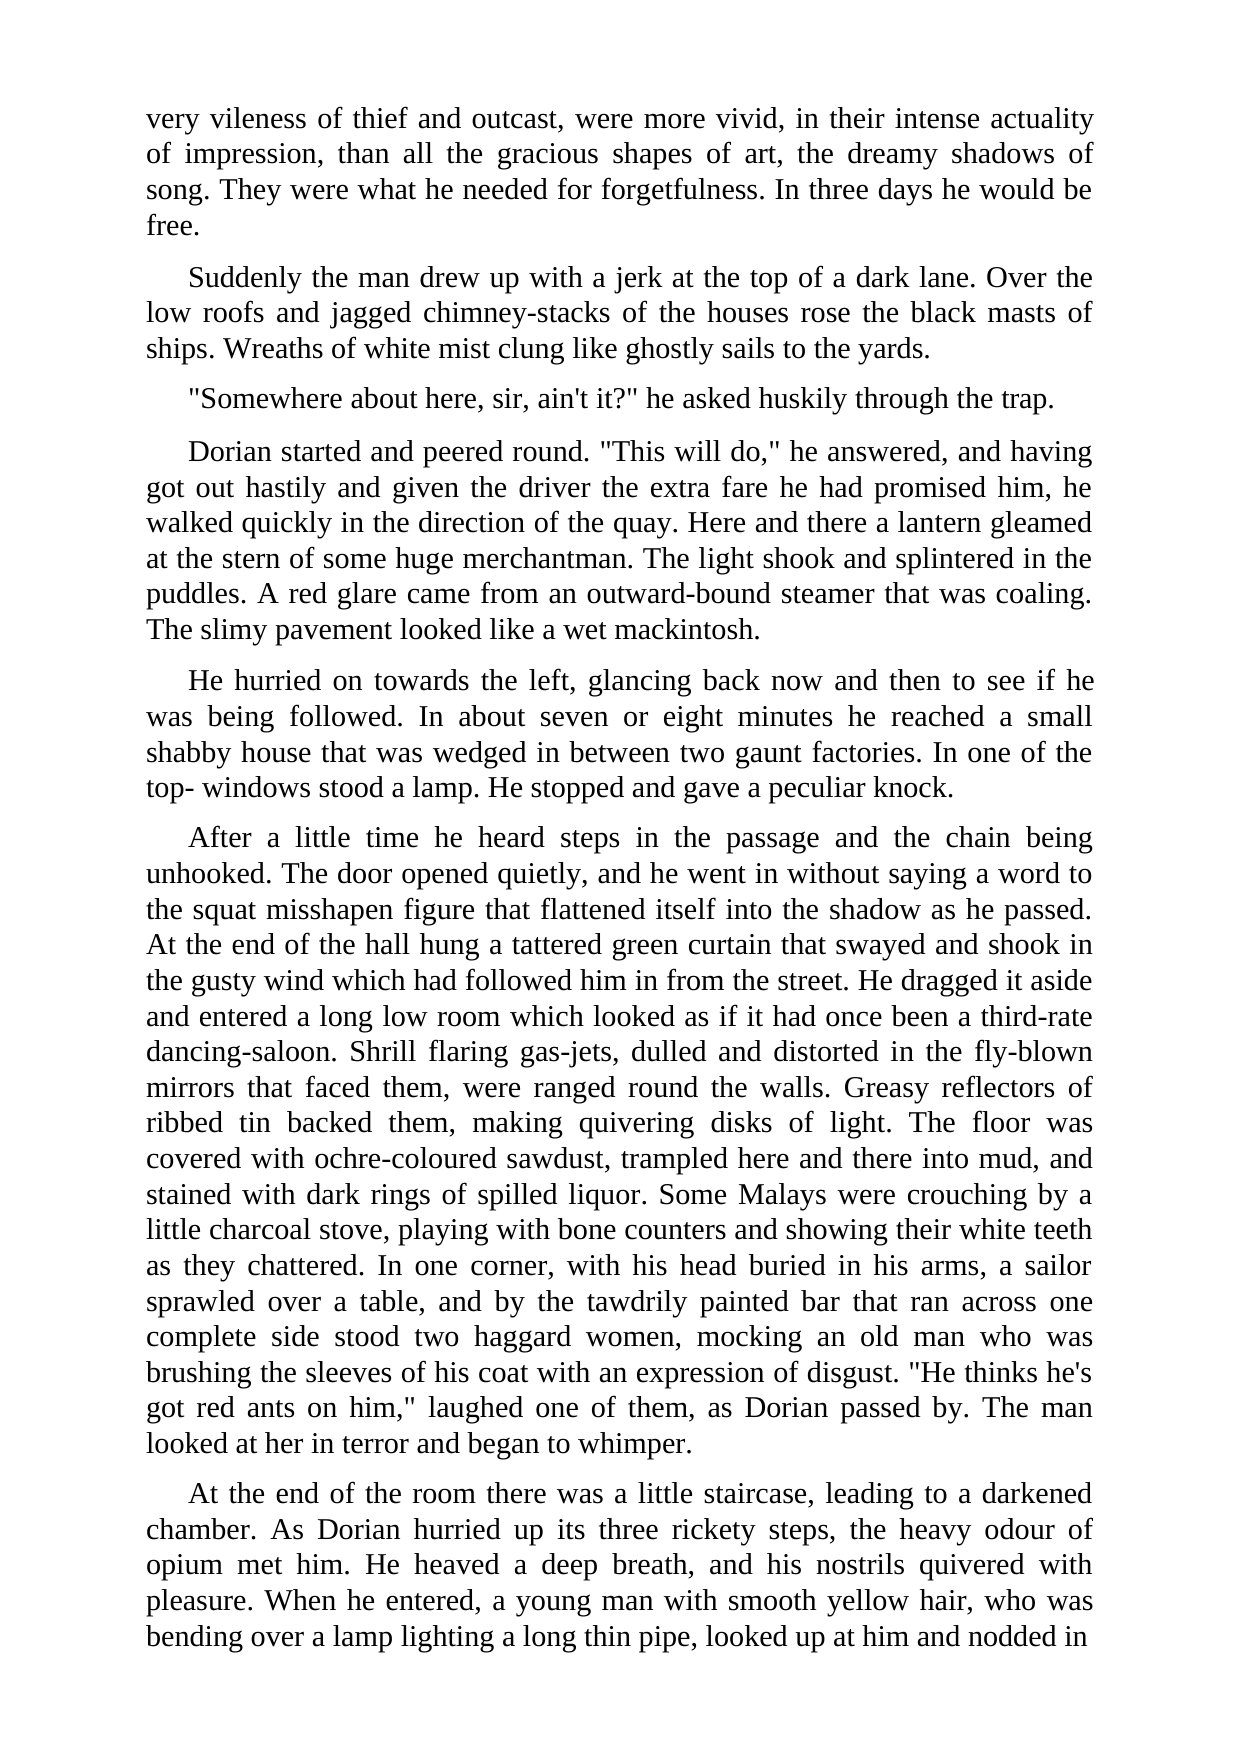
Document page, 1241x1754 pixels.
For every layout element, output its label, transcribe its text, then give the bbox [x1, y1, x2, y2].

text very vileness of thief and outcast, were more vivid, in their intense actuality of impression, than all the gracious shapes of art, the dreamy shadows of song. They were what he needed for forgetfulness. In three days he would be free. [146, 100, 1095, 242]
text After a little time he heard steps in the passage and the chain being unhooked. The door opened quietly, and he went in without saying a word to the squat misshapen figure that flattened itself into the shadow as he passed. At the end of the hall hung a tattered green curtain that swayed and shook in the gusty wind which had followed him in from the street. He dragged it aside and entered a long low room which looked as if it had once been a third-rate dancing-saloon. Shrill flaring gas-jets, dulled and distorted in the fly-blown mirrors that faced them, were ranged round the walls. Greasy reflectors of ribbed tin backed them, making quivering disks of light. The floor was covered with ochre-coloured sawdust, trampled here and there into mud, and stained with dark rings of spilled liquor. Some Malays were crouching by a little charcoal stove, playing with bone counters and showing their white teeth as they chattered. In one corner, with his head buried in his arms, a sailor sprawled over a table, and by the tawdrily painted bar that ran across one complete side stood two haggard women, mocking an old man who was brushing the sleeves of his coat with an expression of disgust. "He thinks he's got red ants on him," laughed one of them, as Dorian passed by. The man looked at her in terror and began to whimper. [146, 820, 1094, 1460]
text Suddenly the man drew up with a jerk at the top of a dark lane. Over the low roofs and jagged chimney-stacks of the houses rose the black masts of ships. Wreaths of white mist clung like ghostly sails to the yards. [146, 259, 1094, 365]
text At the end of the room there was a little staircase, leading to a darkened chamber. As Dorian hurried up its three rickety steps, the heavy odour of opium met him. He heaved a deep breath, and his nostrils quivered with pleasure. When he entered, a young man with smooth yellow hair, who was bending over a lamp lighting a long thin pipe, looked up at him and nodded in [146, 1475, 1094, 1652]
text "Somewhere about here, sir, ain't it?" he asked huskily through the trap. [188, 381, 1107, 415]
text He hurried on towards the left, glancing back now and then to see if he was being followed. In about seven or eight minutes he reached a small shabby house that was wedged in between two gaunt factories. In one of the top- windows stood a lamp. He stopped and gave a peculiar knock. [146, 663, 1094, 804]
text Dorian started and peered round. "This will do," he answered, and having got out hastily and given the driver the extra fare he had promised him, he walked quickly in the direction of the quay. Here and there a lantern gleamed at the stern of some huge merchantman. The light shook and splintered in the puddles. A red glare came from an outward-bound steamer that was coaling. The slimy pavement looked like a wet mackintosh. [146, 433, 1094, 646]
